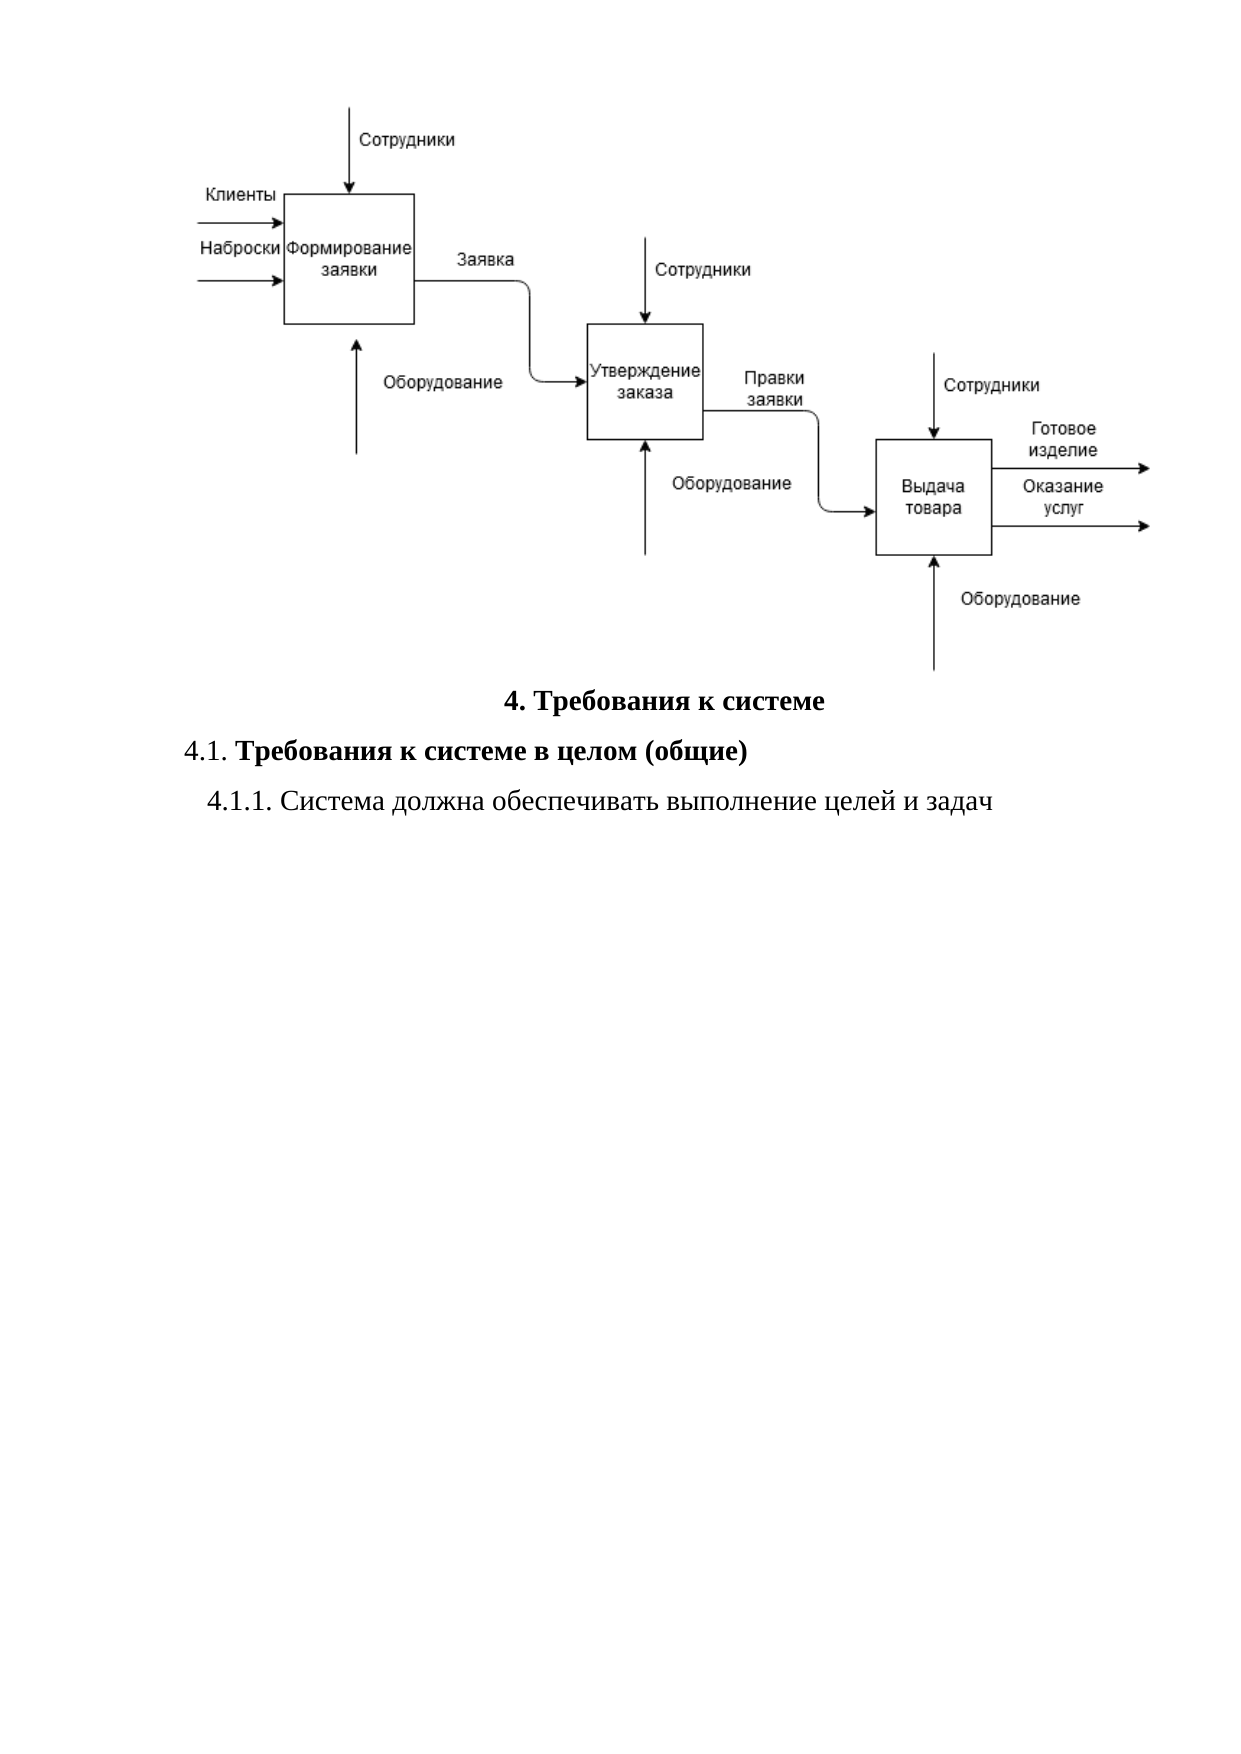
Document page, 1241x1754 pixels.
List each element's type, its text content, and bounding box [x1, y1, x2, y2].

picture [187, 97, 1163, 683]
text 4.1.1. Система должна обеспечивать выполнение целей и задач [207, 783, 1152, 817]
subtitle 4.1. Требования к системе в целом (общие) [177, 733, 1152, 767]
